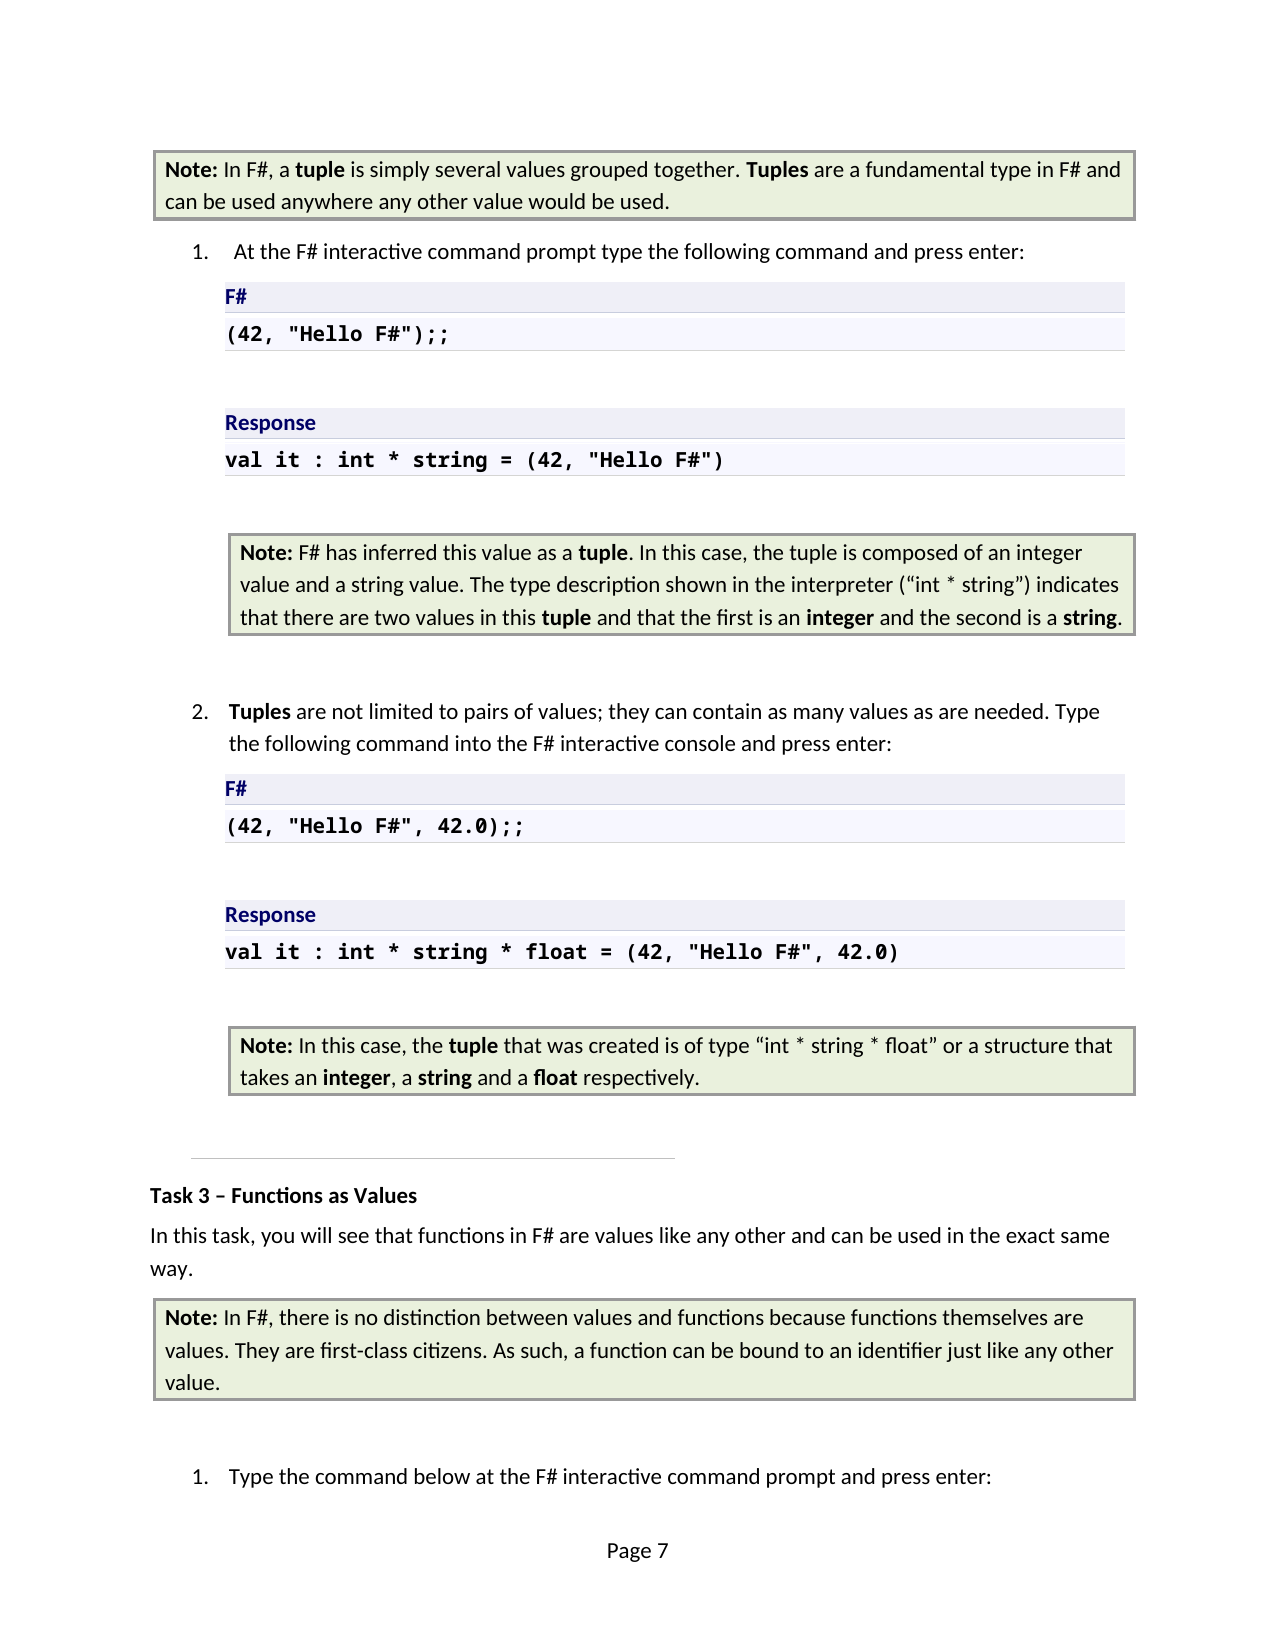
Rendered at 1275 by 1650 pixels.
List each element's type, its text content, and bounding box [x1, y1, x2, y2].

text F# [225, 282, 1125, 312]
text Note: F# has inferred this value as a tuple. In this case, the tuple is composed of an integer value and a string value. The type description shown in the interpreter (“int * string”) indicates that there are two values in this tuple and that the first is an integer and the second is a string. [231, 536, 1133, 633]
text Response [225, 900, 1125, 930]
text In this task, you will see that functions in F# are values like any other and can be used in the exact same way. [150, 1221, 1125, 1282]
text Response [225, 408, 1125, 438]
text (42, "Hello F#");; [225, 318, 1125, 350]
text Note: In F#, a tuple is simply several values grouped together. Tuples are a fundamental type in F# and can be used anywhere any other value would be used. [156, 153, 1133, 217]
text F# [225, 774, 1125, 804]
text Note: In F#, there is no distinction between values and functions because functions themselves are values. They are first-class citizens. As such, a function can be bound to an identifier just like any other value. [156, 1301, 1133, 1398]
text Task 3 – Functions as Values [150, 1181, 1125, 1209]
text (42, "Hello F#", 42.0);; [225, 810, 1125, 842]
list Type the command below at the F# interactive command prompt and press enter: [191, 1462, 1125, 1491]
list At the F# interactive command prompt type the following command and press enter: [191, 237, 1125, 265]
text val it : int * string * float = (42, "Hello F#", 42.0) [225, 936, 1125, 968]
list Tuples are not limited to pairs of values; they can contain as many values as are needed. Type the following command into the F# interactive console and press enter: [191, 697, 1125, 758]
text val it : int * string = (42, "Hello F#") [225, 444, 1125, 475]
text Note: In this case, the tuple that was created is of type “int * string * float” or a structure that takes an integer, a string and a float respectively. [231, 1029, 1133, 1093]
